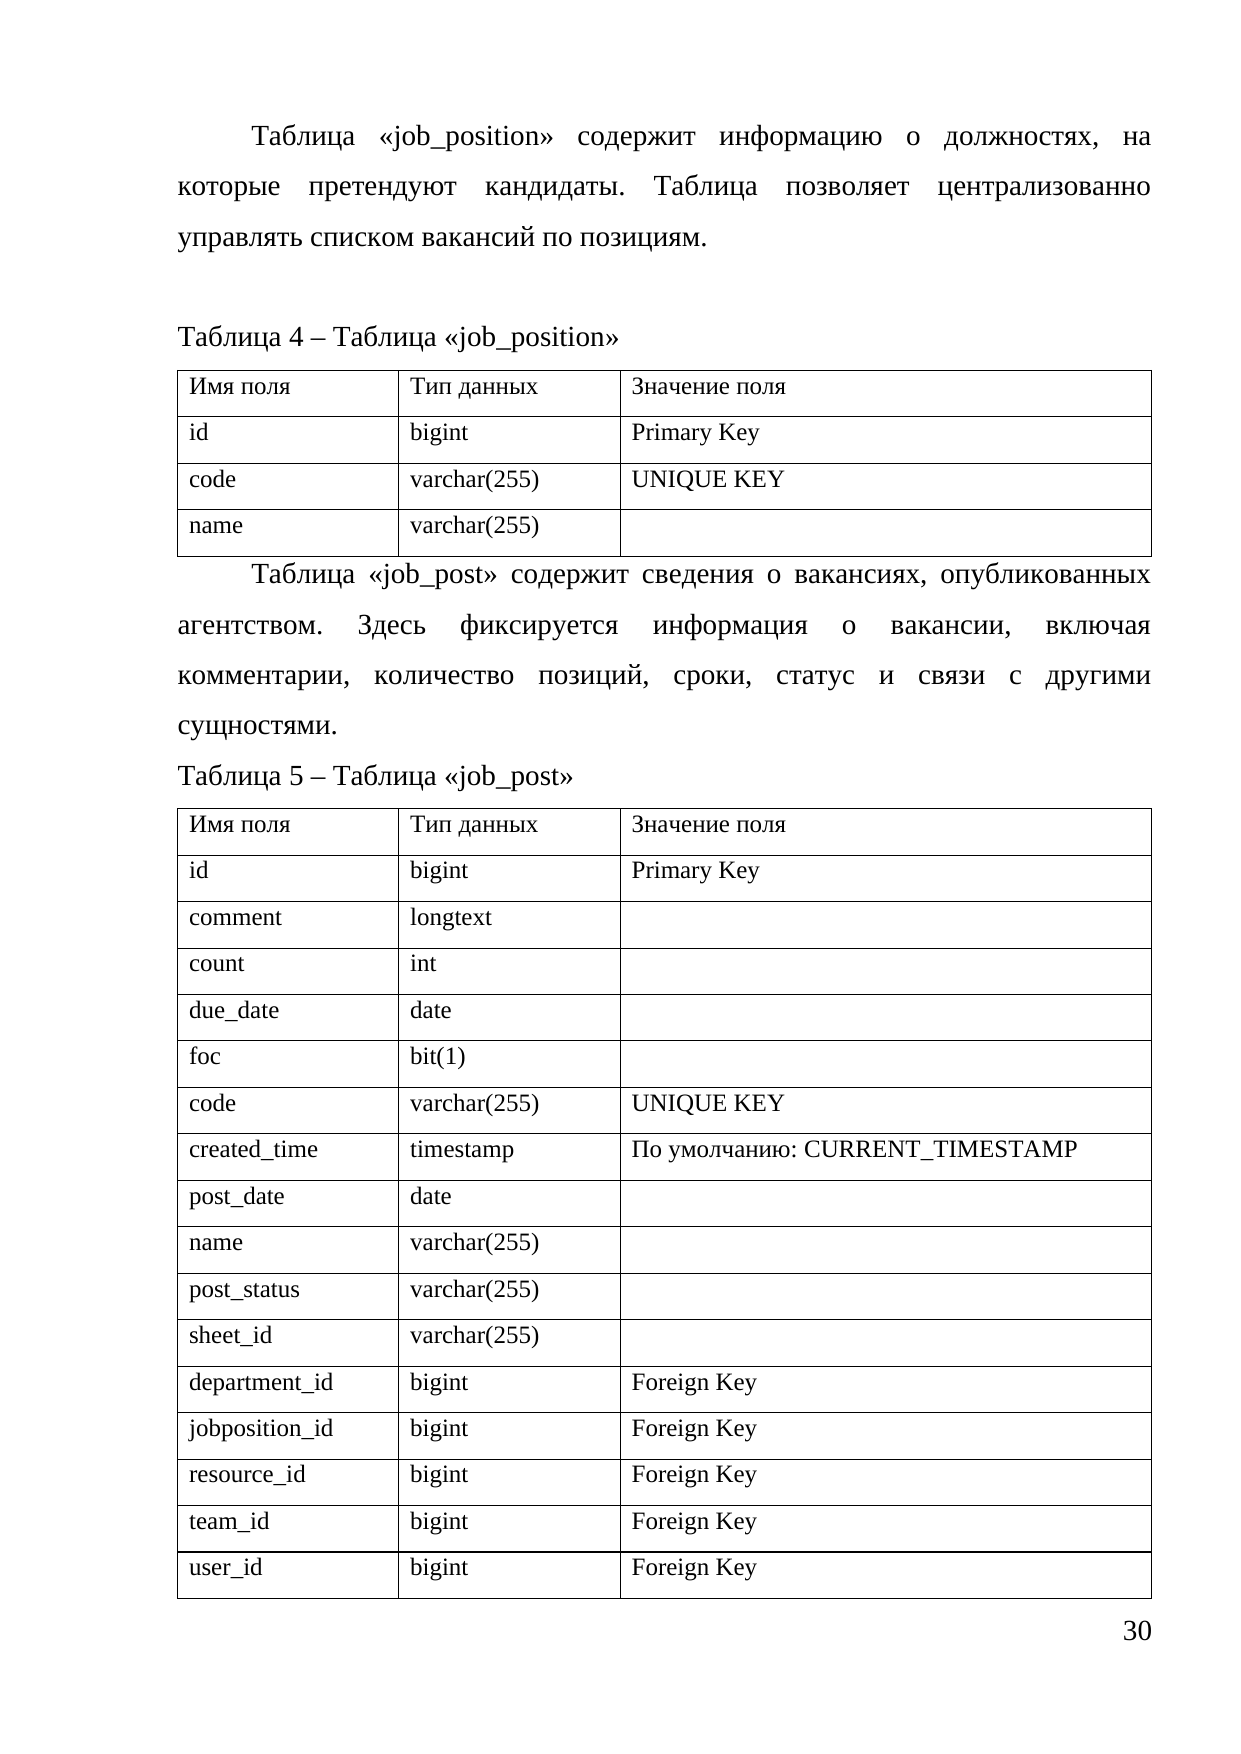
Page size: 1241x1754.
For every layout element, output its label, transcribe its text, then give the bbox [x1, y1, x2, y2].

table_cell varchar(255) [399, 464, 620, 509]
table_cell created_time [178, 1134, 398, 1180]
table_cell post_status [178, 1274, 398, 1319]
table_cell bigint [399, 1553, 620, 1598]
table_header Имя поля [178, 809, 398, 854]
table_cell varchar(255) [399, 1320, 620, 1366]
table_cell bigint [399, 1413, 620, 1458]
table_cell Primary Key [621, 856, 1151, 901]
table_cell Foreign Key [621, 1460, 1151, 1505]
table_cell timestamp [399, 1134, 620, 1180]
table_cell Foreign Key [621, 1506, 1151, 1551]
table_cell Foreign Key [621, 1413, 1151, 1458]
table_cell jobposition_id [178, 1413, 398, 1458]
table_cell code [178, 464, 398, 509]
table_cell department_id [178, 1367, 398, 1412]
table_cell [621, 1320, 1151, 1366]
text Таблица «job_position» содержит информацию о должностях, на которые претендуют кандидаты. Таблица позволяет централизованно управлять списком вакансий по позициям. [177, 118, 1152, 252]
table_cell foc [178, 1041, 398, 1087]
text Таблица 4 – Таблица «job_position» [177, 319, 1152, 353]
table_cell bigint [399, 856, 620, 901]
table_cell По умолчанию: CURRENT_TIMESTAMP [621, 1134, 1151, 1180]
table_cell Primary Key [621, 417, 1151, 463]
table_cell sheet_id [178, 1320, 398, 1366]
table_cell comment [178, 902, 398, 947]
text Таблица «job_post» содержит сведения о вакансиях, опубликованных агентством. Здесь фиксируется информация о вакансии, включая комментарии, количество позиций, сроки, статус и связи с другими сущностями. [177, 557, 1152, 741]
table_header Значение поля [621, 809, 1151, 854]
table_cell [621, 1227, 1151, 1273]
table_cell resource_id [178, 1460, 398, 1505]
table_cell count [178, 949, 398, 994]
table_cell [621, 1181, 1151, 1226]
table_cell varchar(255) [399, 1227, 620, 1273]
table_cell date [399, 995, 620, 1040]
table_cell varchar(255) [399, 1088, 620, 1133]
table_cell post_date [178, 1181, 398, 1226]
table_cell Foreign Key [621, 1367, 1151, 1412]
table_cell team_id [178, 1506, 398, 1551]
table_cell user_id [178, 1553, 398, 1598]
table_header Тип данных [399, 809, 620, 854]
table_cell id [178, 856, 398, 901]
table_cell bigint [399, 417, 620, 463]
table_cell code [178, 1088, 398, 1133]
table_cell Foreign Key [621, 1553, 1151, 1598]
table_cell date [399, 1181, 620, 1226]
table_header Имя поля [178, 371, 398, 416]
table_cell bigint [399, 1367, 620, 1412]
table_cell [621, 995, 1151, 1040]
table_cell bigint [399, 1460, 620, 1505]
table_cell name [178, 1227, 398, 1273]
table_cell [621, 510, 1151, 556]
text Таблица 5 – Таблица «job_post» [177, 758, 1152, 791]
table_cell [621, 1041, 1151, 1087]
table_cell [621, 949, 1151, 994]
table_cell [621, 902, 1151, 947]
table_header Значение поля [621, 371, 1151, 416]
table_cell UNIQUE KEY [621, 464, 1151, 509]
table_cell varchar(255) [399, 1274, 620, 1319]
table_cell bit(1) [399, 1041, 620, 1087]
table_cell varchar(255) [399, 510, 620, 556]
table_cell name [178, 510, 398, 556]
table_cell [621, 1274, 1151, 1319]
table_cell bigint [399, 1506, 620, 1551]
table_cell id [178, 417, 398, 463]
table_cell longtext [399, 902, 620, 947]
table_header Тип данных [399, 371, 620, 416]
table_cell due_date [178, 995, 398, 1040]
table_cell int [399, 949, 620, 994]
table_cell UNIQUE KEY [621, 1088, 1151, 1133]
